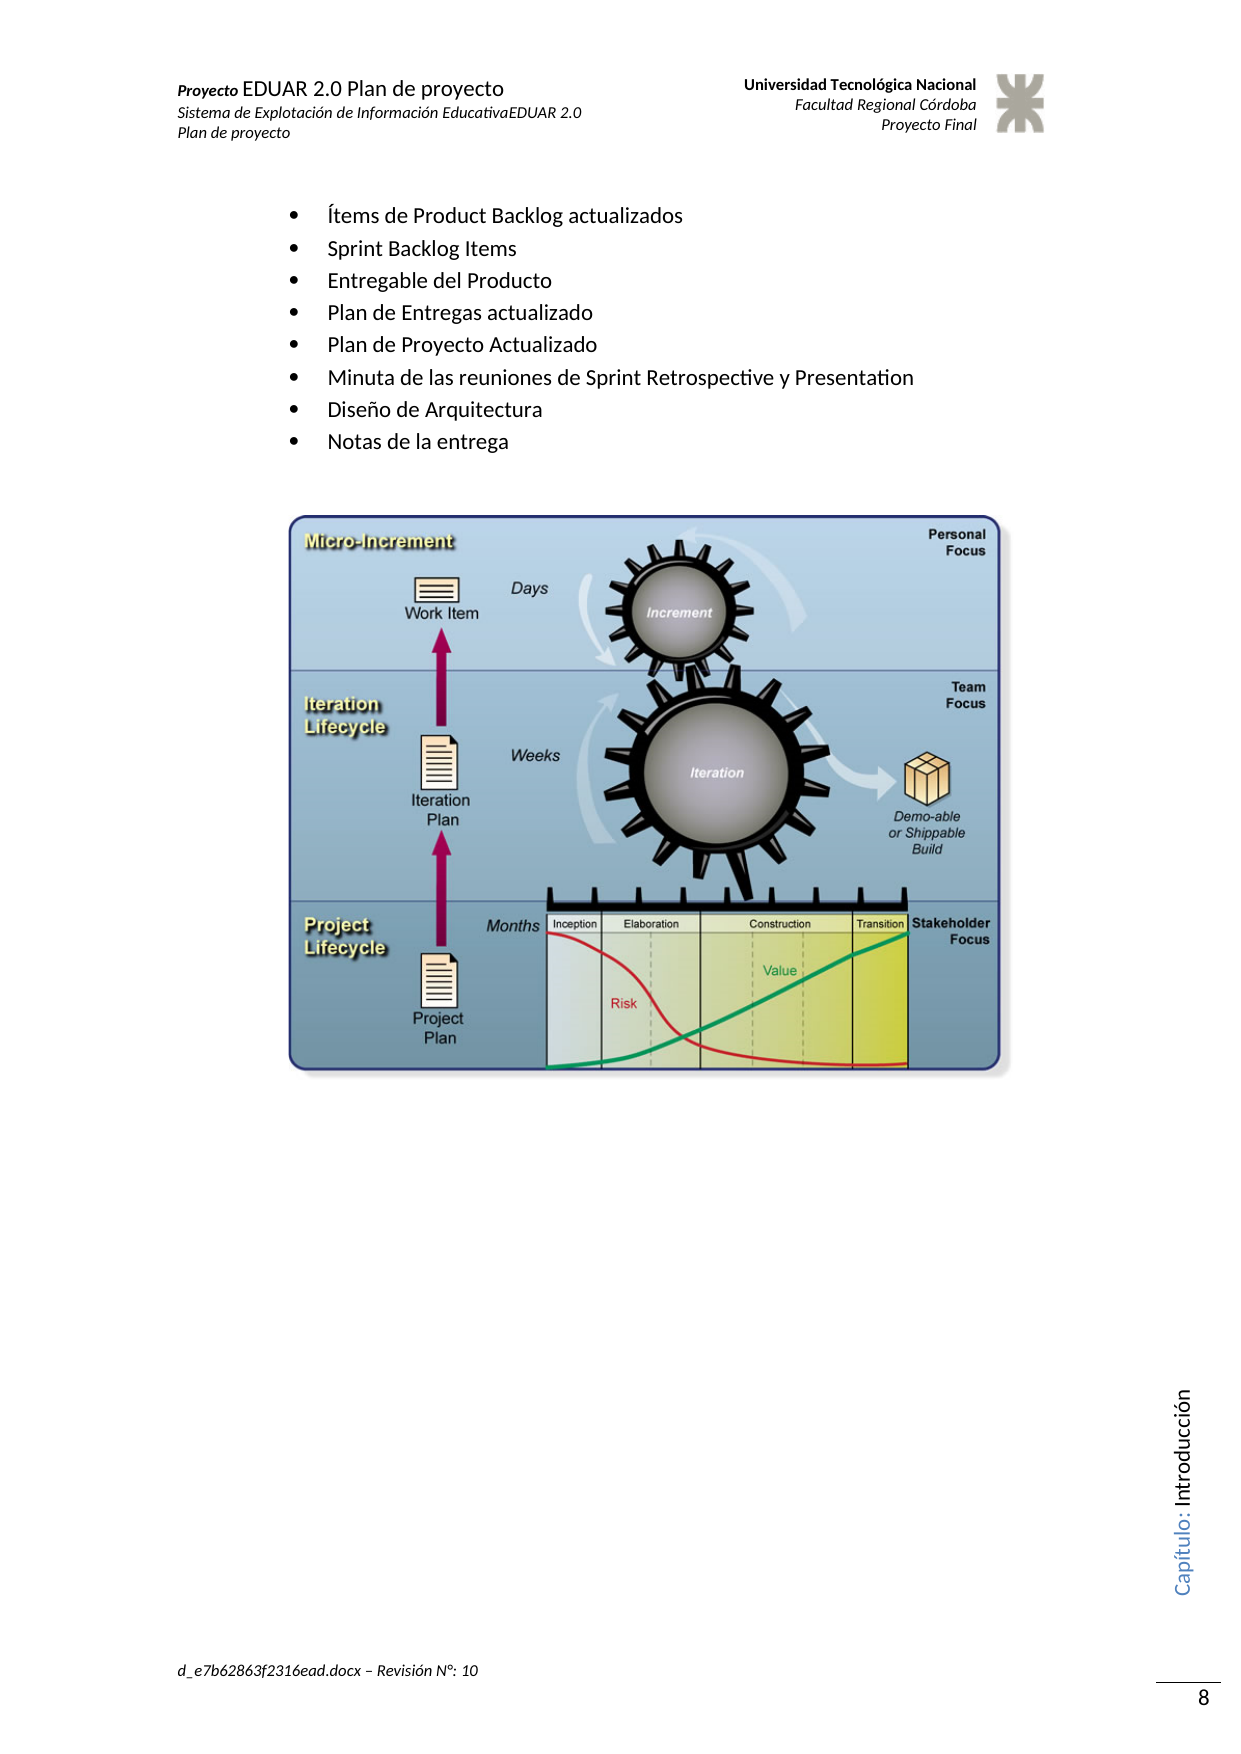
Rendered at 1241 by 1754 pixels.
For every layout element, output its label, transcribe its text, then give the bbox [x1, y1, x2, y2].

list Plan de Entregas actualizado [290, 298, 1063, 326]
list Minuta de las reuniones de Sprint Retrospective y Presentation [290, 363, 1063, 391]
list Ítems de Product Backlog actualizados [290, 202, 1063, 230]
list Plan de Proyecto Actualizado [290, 330, 1063, 358]
list Notas de la entrega [290, 427, 1063, 455]
list Entregable del Producto [290, 266, 1063, 294]
list Sprint Backlog Items [290, 234, 1063, 262]
list Diseño de Arquitectura [290, 395, 1063, 423]
picture [288, 515, 1014, 1082]
